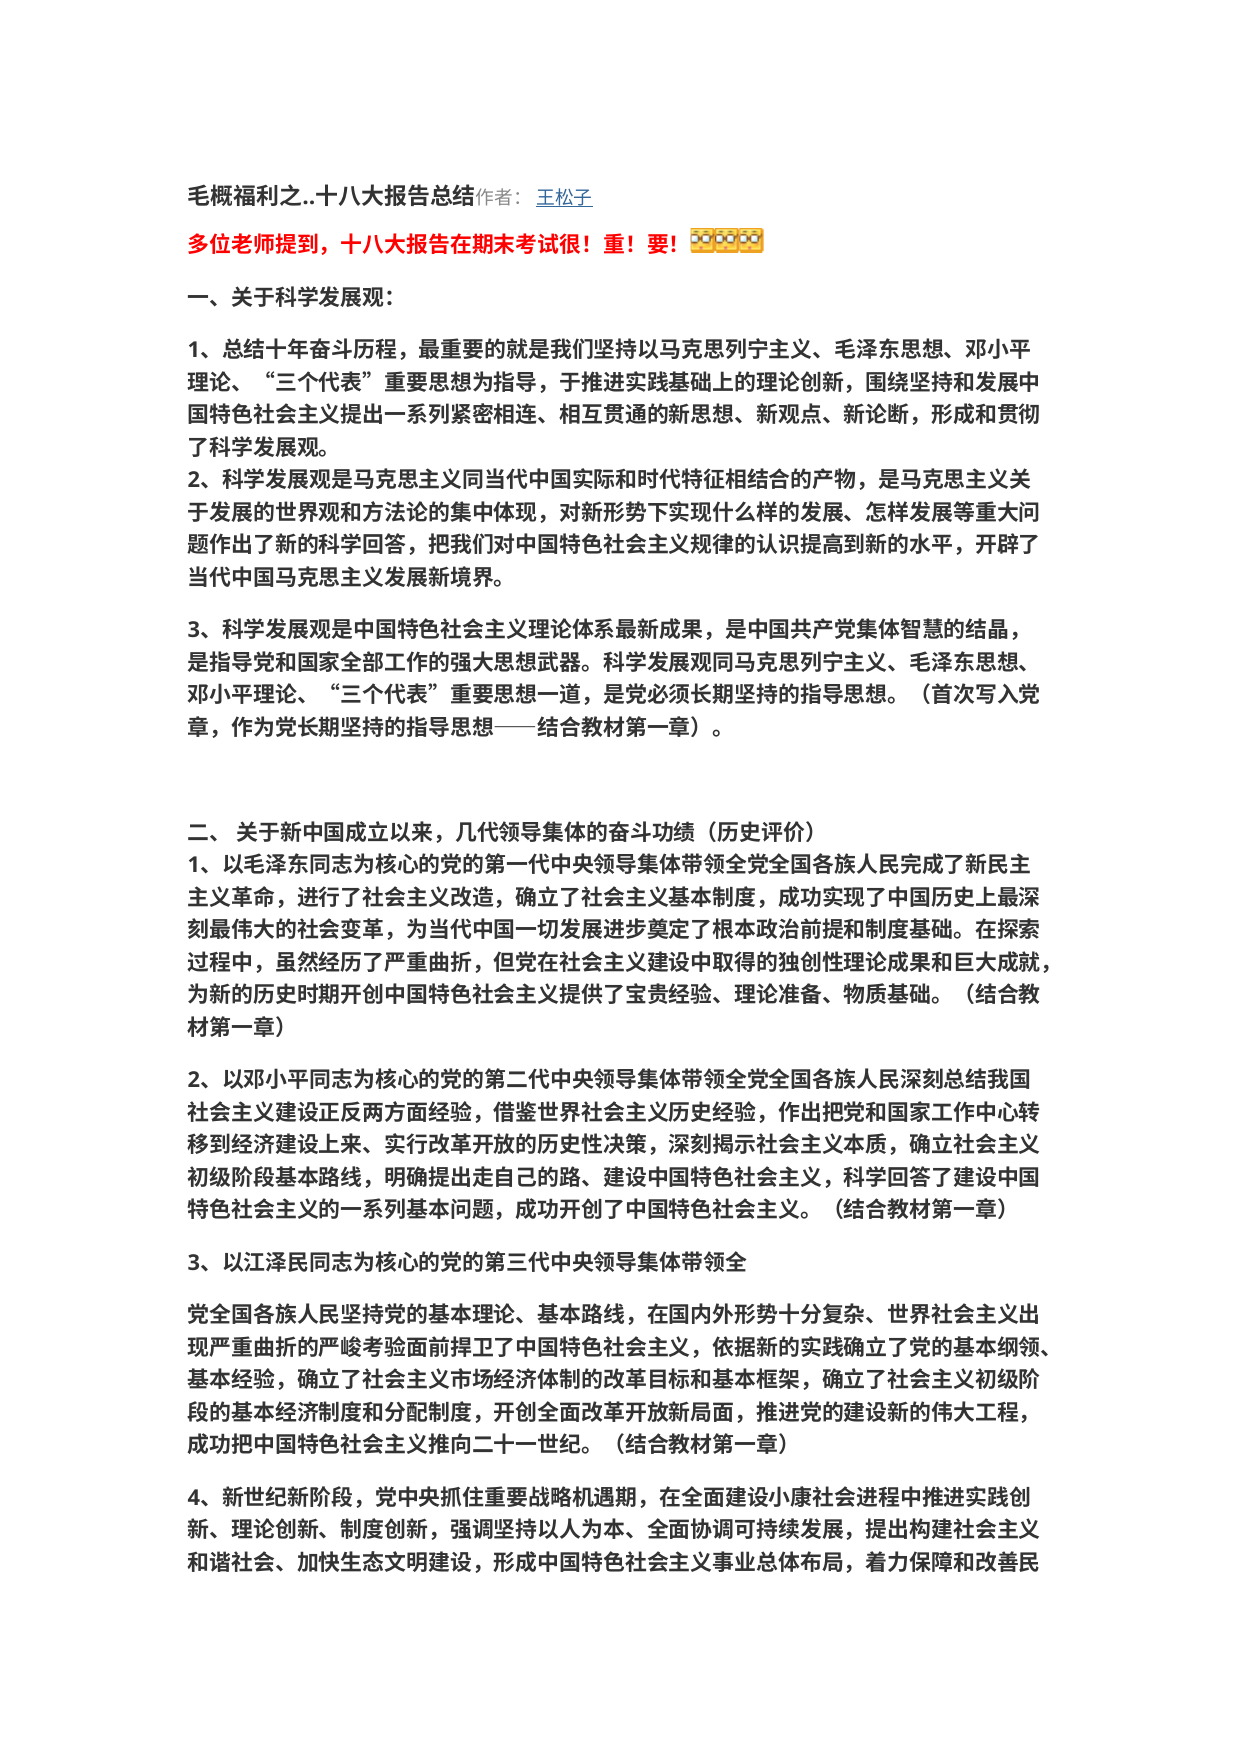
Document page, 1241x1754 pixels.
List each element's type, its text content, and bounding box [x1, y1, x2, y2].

text 2、以邓小平同志为核心的党的第二代中央领导集体带领全党全国各族人民深刻总结我国社会主义建设正反两方面经验，借鉴世界社会主义历史经验，作出把党和国家工作中心转移到经济建设上来、实行改革开放的历史性决策，深刻揭示社会主义本质，确立社会主义初级阶段基本路线，明确提出走自己的路、建设中国特色社会主义，科学回答了建设中国特色社会主义的一系列基本问题，成功开创了中国特色社会主义。（结合教材第一章） [187, 1062, 1053, 1224]
text 毛概福利之..十八大报告总结作者： 王松子 [187, 162, 1053, 227]
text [187, 1479, 1053, 1577]
text 3、科学发展观是中国特色社会主义理论体系最新成果，是中国共产党集体智慧的结晶，是指导党和国家全部工作的强大思想武器。科学发展观同马克思列宁主义、毛泽东思想、邓小平理论、“三个代表”重要思想一道，是党必须长期坚持的指导思想。（首次写入党章，作为党长期坚持的指导思想——结合教材第一章）。 [187, 612, 1053, 742]
text 1、总结十年奋斗历程，最重要的就是我们坚持以马克思列宁主义、毛泽东思想、邓小平理论、“三个代表”重要思想为指导，于推进实践基础上的理论创新，围绕坚持和发展中国特色社会主义提出一系列紧密相连、相互贯通的新思想、新观点、新论断，形成和贯彻了科学发展观。 2、科学发展观是马克思主义同当代中国实际和时代特征相结合的产物，是马克思主义关于发展的世界观和方法论的集中体现，对新形势下实现什么样的发展、怎样发展等重大问题作出了新的科学回答，把我们对中国特色社会主义规律的认识提高到新的水平，开辟了当代中国马克思主义发展新境界。 [187, 332, 1053, 592]
text 二、 关于新中国成立以来，几代领导集体的奋斗功绩（历史评价） 1、以毛泽东同志为核心的党的第一代中央领导集体带领全党全国各族人民完成了新民主主义革命，进行了社会主义改造，确立了社会主义基本制度，成功实现了中国历史上最深刻最伟大的社会变革，为当代中国一切发展进步奠定了根本政治前提和制度基础。在探索过程中，虽然经历了严重曲折，但党在社会主义建设中取得的独创性理论成果和巨大成就，为新的历史时期开创中国特色社会主义提供了宝贵经验、理论准备、物质基础。（结合教材第一章） [187, 814, 1053, 1042]
text 3、以江泽民同志为核心的党的第三代中央领导集体带领全 [187, 1244, 1053, 1277]
text 一、关于科学发展观： [187, 279, 1053, 312]
text 党全国各族人民坚持党的基本理论、基本路线，在国内外形势十分复杂、世界社会主义出现严重曲折的严峻考验面前捍卫了中国特色社会主义，依据新的实践确立了党的基本纲领、基本经验，确立了社会主义市场经济体制的改革目标和基本框架，确立了社会主义初级阶段的基本经济制度和分配制度，开创全面改革开放新局面，推进党的建设新的伟大工程，成功把中国特色社会主义推向二十一世纪。（结合教材第一章） [187, 1297, 1053, 1459]
text 多位老师提到，十八大报告在期末考试很！重！要！ [187, 227, 1053, 259]
picture [690, 228, 764, 253]
